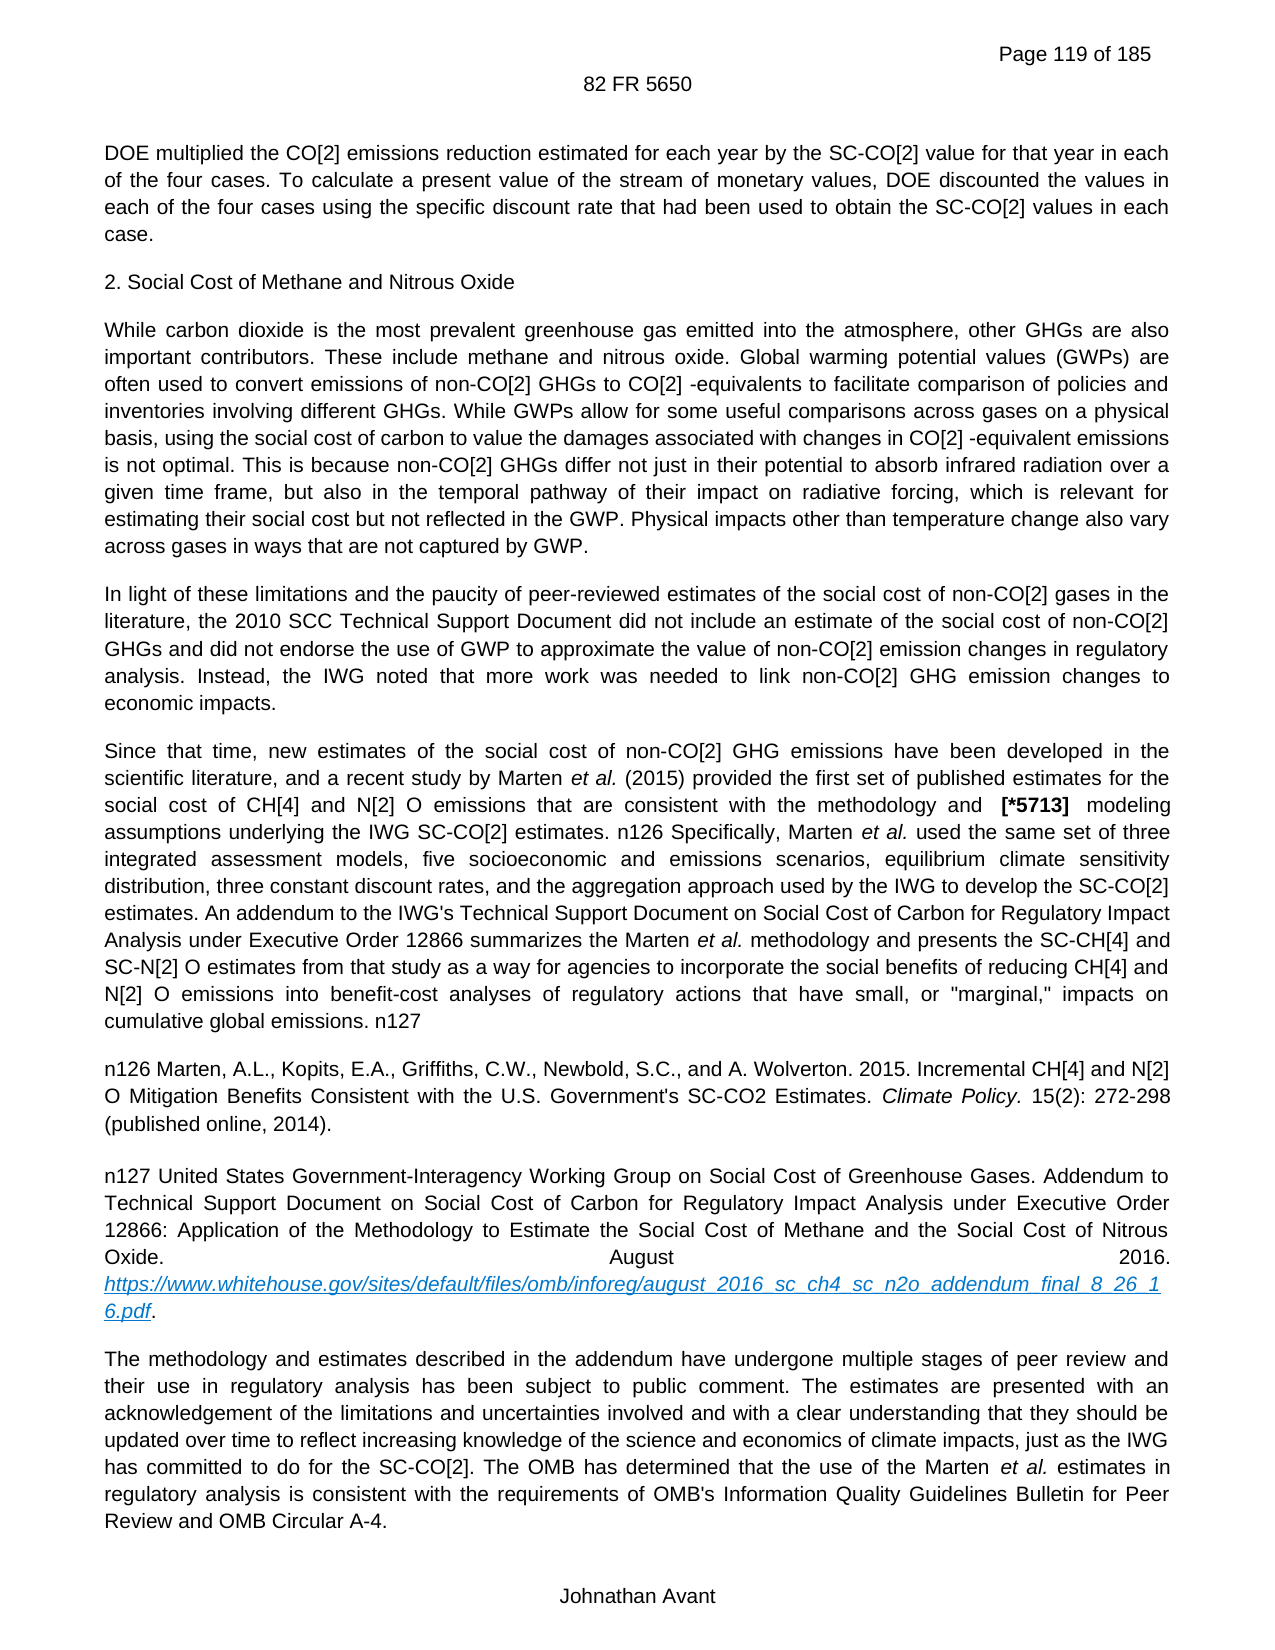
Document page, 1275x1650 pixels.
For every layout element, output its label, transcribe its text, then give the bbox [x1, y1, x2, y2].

text n127 United States Government-Interagency Working Group on Social Cost of Greenhouse Gases. Addendum to Technical Support Document on Social Cost of Carbon for Regulatory Impact Analysis under Executive Order 12866: Application of the Methodology to Estimate the Social Cost of Methane and the Social Cost of Nitrous Oxide. August 2016. https://www.whitehouse.gov/sites/default/files/omb/inforeg/august_2016_sc_ch4_sc_n2o_addendum_final_8_26_16.pdf. [104, 1160, 1171, 1323]
text DOE multiplied the CO[2] emissions reduction estimated for each year by the SC-CO[2] value for that year in each of the four cases. To calculate a present value of the stream of monetary values, DOE discounted the values in each of the four cases using the specific discount rate that had been used to obtain the SC-CO[2] values in each case. [104, 137, 1171, 246]
text n126 Marten, A.L., Kopits, E.A., Griffiths, C.W., Newbold, S.C., and A. Wolverton. 2015. Incremental CH[4] and N[2] O Mitigation Benefits Consistent with the U.S. Government's SC-CO2 Estimates. Climate Policy. 15(2): 272-298 (published online, 2014). [104, 1054, 1171, 1135]
text The methodology and estimates described in the addendum have undergone multiple stages of peer review and their use in regulatory analysis has been subject to public comment. The estimates are presented with an acknowledgement of the limitations and uncertainties involved and with a clear understanding that they should be updated over time to reflect increasing knowledge of the science and economics of climate impacts, just as the IWG has committed to do for the SC-CO[2]. The OMB has determined that the use of the Marten et al. estimates in regulatory analysis is consistent with the requirements of OMB's Information Quality Guidelines Bulletin for Peer Review and OMB Circular A-4. [104, 1344, 1171, 1533]
text Since that time, new estimates of the social cost of non-CO[2] GHG emissions have been developed in the scientific literature, and a recent study by Marten et al. (2015) provided the first set of published estimates for the social cost of CH[4] and N[2] O emissions that are consistent with the methodology and [*5713] modeling assumptions underlying the IWG SC-CO[2] estimates. n126 Specifically, Marten et al. used the same set of three integrated assessment models, five socioeconomic and emissions scenarios, equilibrium climate sensitivity distribution, three constant discount rates, and the aggregation approach used by the IWG to develop the SC-CO[2] estimates. An addendum to the IWG's Technical Support Document on Social Cost of Carbon for Regulatory Impact Analysis under Executive Order 12866 summarizes the Marten et al. methodology and presents the SC-CH[4] and SC-N[2] O estimates from that study as a way for agencies to incorporate the social benefits of reducing CH[4] and N[2] O emissions into benefit-cost analyses of regulatory actions that have small, or "marginal," impacts on cumulative global emissions. n127 [104, 735, 1171, 1033]
text In light of these limitations and the paucity of peer-reviewed estimates of the social cost of non-CO[2] gases in the literature, the 2010 SCC Technical Support Document did not include an estimate of the social cost of non-CO[2] GHGs and did not endorse the use of GWP to approximate the value of non-CO[2] emission changes in regulatory analysis. Instead, the IWG noted that more work was needed to link non-CO[2] GHG emission changes to economic impacts. [104, 579, 1171, 714]
text While carbon dioxide is the most prevalent greenhouse gas emitted into the atmosphere, other GHGs are also important contributors. These include methane and nitrous oxide. Global warming potential values (GWPs) are often used to convert emissions of non-CO[2] GHGs to CO[2] -equivalents to facilitate comparison of policies and inventories involving different GHGs. While GWPs allow for some useful comparisons across gases on a physical basis, using the social cost of carbon to value the damages associated with changes in CO[2] -equivalent emissions is not optimal. This is because non-CO[2] GHGs differ not just in their potential to absorb infrared radiation over a given time frame, but also in the temporal pathway of their impact on radiative forcing, which is relevant for estimating their social cost but not reflected in the GWP. Physical impacts other than temperature change also vary across gases in ways that are not captured by GWP. [104, 314, 1171, 558]
text 2. Social Cost of Methane and Nitrous Oxide [104, 267, 1171, 294]
